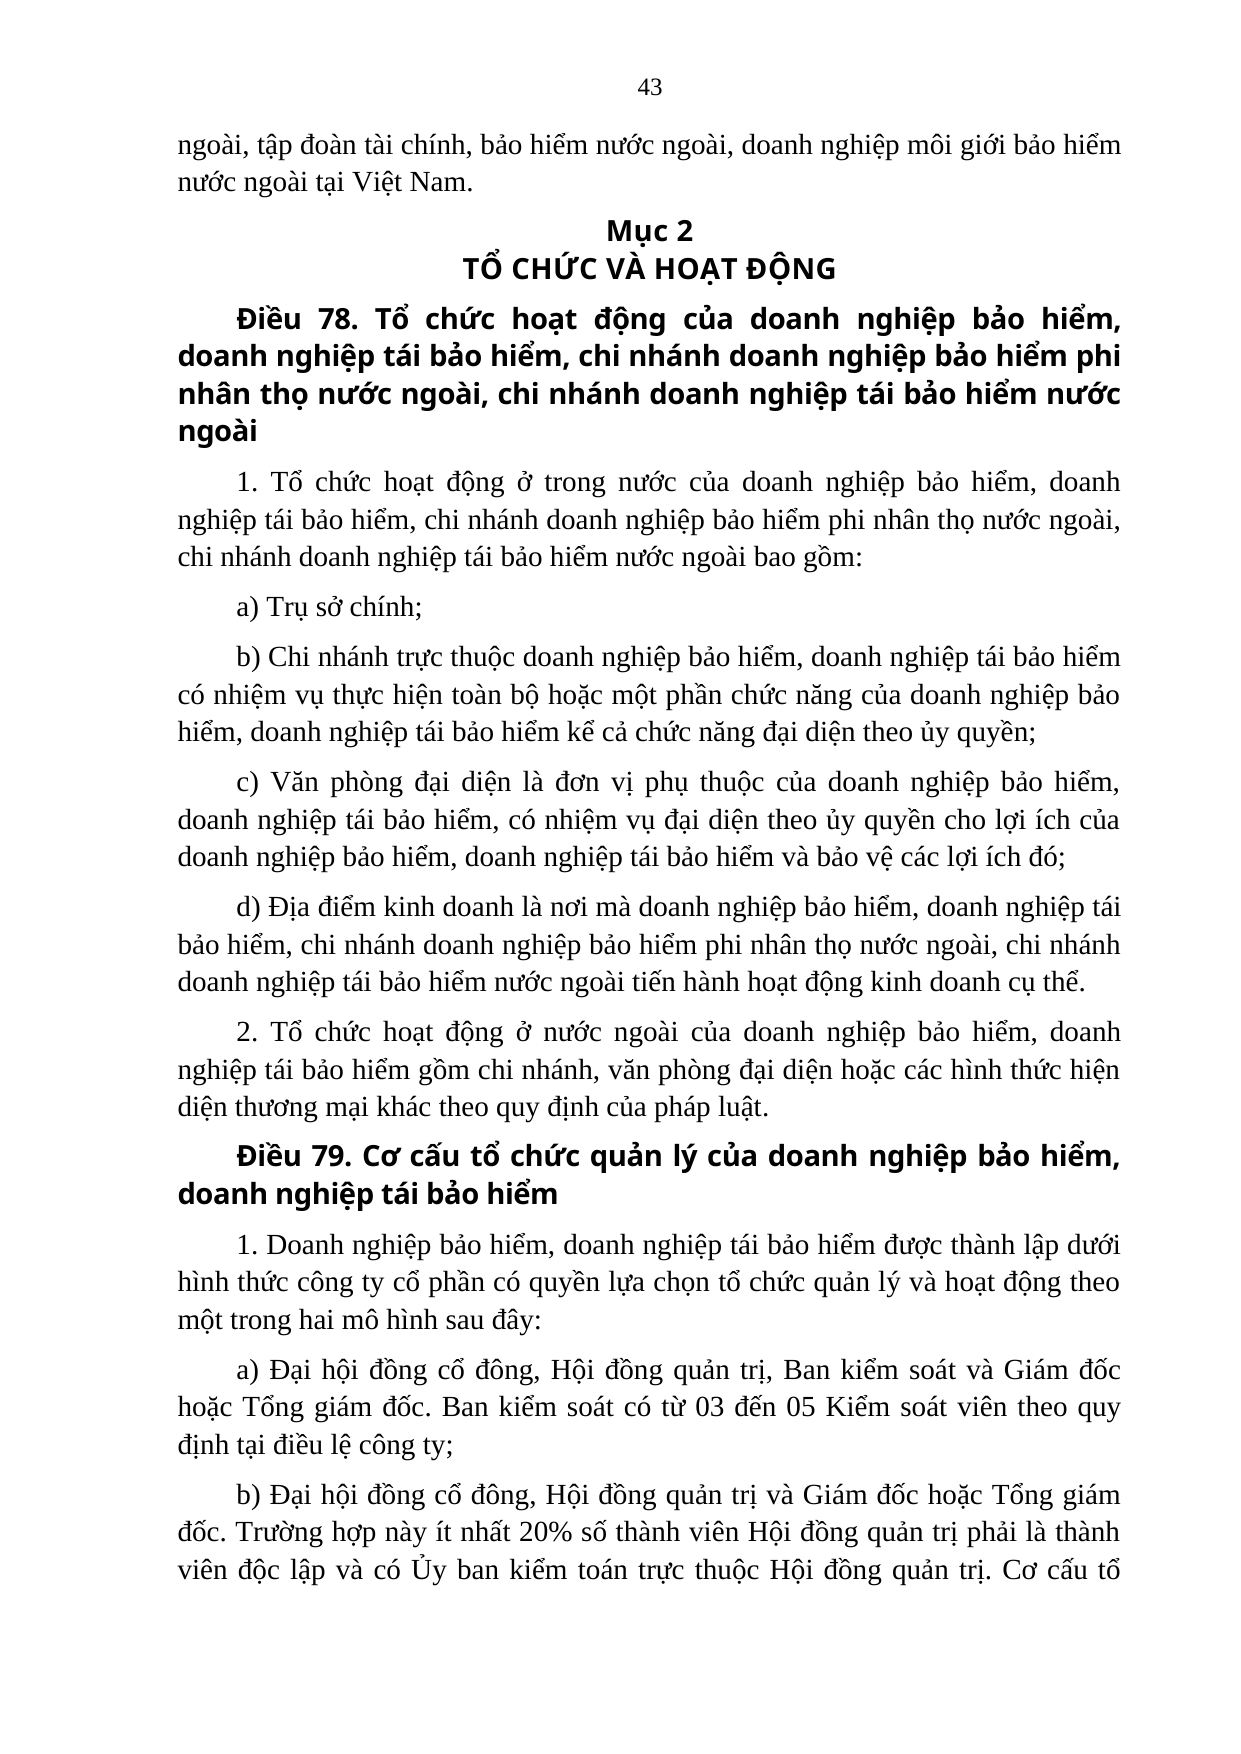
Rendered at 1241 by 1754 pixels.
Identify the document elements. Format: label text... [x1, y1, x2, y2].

subtitle Mục 2 TỔ CHỨC VÀ HOẠT ĐỘNG [177, 212, 1122, 287]
text a) Trụ sở chính; [177, 587, 1122, 624]
text a) Đại hội đồng cổ đông, Hội đồng quản trị, Ban kiểm soát và Giám đốc hoặc Tổng giám đốc. Ban kiểm soát có từ 03 đến 05 Kiểm soát viên theo quy định tại điều lệ công ty; [177, 1349, 1122, 1462]
text 1. Doanh nghiệp bảo hiểm, doanh nghiệp tái bảo hiểm được thành lập dưới hình thức công ty cổ phần có quyền lựa chọn tổ chức quản lý và hoạt động theo một trong hai mô hình sau đây: [177, 1224, 1122, 1337]
text c) Văn phòng đại diện là đơn vị phụ thuộc của doanh nghiệp bảo hiểm, doanh nghiệp tái bảo hiểm, có nhiệm vụ đại diện theo ủy quyền cho lợi ích của doanh nghiệp bảo hiểm, doanh nghiệp tái bảo hiểm và bảo vệ các lợi ích đó; [177, 762, 1122, 874]
subtitle Điều 78. Tổ chức hoạt động của doanh nghiệp bảo hiểm, doanh nghiệp tái bảo hiểm, chi nhánh doanh nghiệp bảo hiểm phi nhân thọ nước ngoài, chi nhánh doanh nghiệp tái bảo hiểm nước ngoài [177, 299, 1122, 449]
text 1. Tổ chức hoạt động ở trong nước của doanh nghiệp bảo hiểm, doanh nghiệp tái bảo hiểm, chi nhánh doanh nghiệp bảo hiểm phi nhân thọ nước ngoài, chi nhánh doanh nghiệp tái bảo hiểm nước ngoài bao gồm: [177, 462, 1122, 574]
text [177, 124, 1122, 199]
text b) Chi nhánh trực thuộc doanh nghiệp bảo hiểm, doanh nghiệp tái bảo hiểm có nhiệm vụ thực hiện toàn bộ hoặc một phần chức năng của doanh nghiệp bảo hiểm, doanh nghiệp tái bảo hiểm kể cả chức năng đại diện theo ủy quyền; [177, 637, 1122, 749]
subtitle Điều 79. Cơ cấu tổ chức quản lý của doanh nghiệp bảo hiểm, doanh nghiệp tái bảo hiểm [177, 1137, 1122, 1212]
text d) Địa điểm kinh doanh là nơi mà doanh nghiệp bảo hiểm, doanh nghiệp tái bảo hiểm, chi nhánh doanh nghiệp bảo hiểm phi nhân thọ nước ngoài, chi nhánh doanh nghiệp tái bảo hiểm nước ngoài tiến hành hoạt động kinh doanh cụ thể. [177, 887, 1122, 999]
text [177, 1474, 1122, 1587]
text 2. Tổ chức hoạt động ở nước ngoài của doanh nghiệp bảo hiểm, doanh nghiệp tái bảo hiểm gồm chi nhánh, văn phòng đại diện hoặc các hình thức hiện diện thương mại khác theo quy định của pháp luật. [177, 1012, 1122, 1124]
